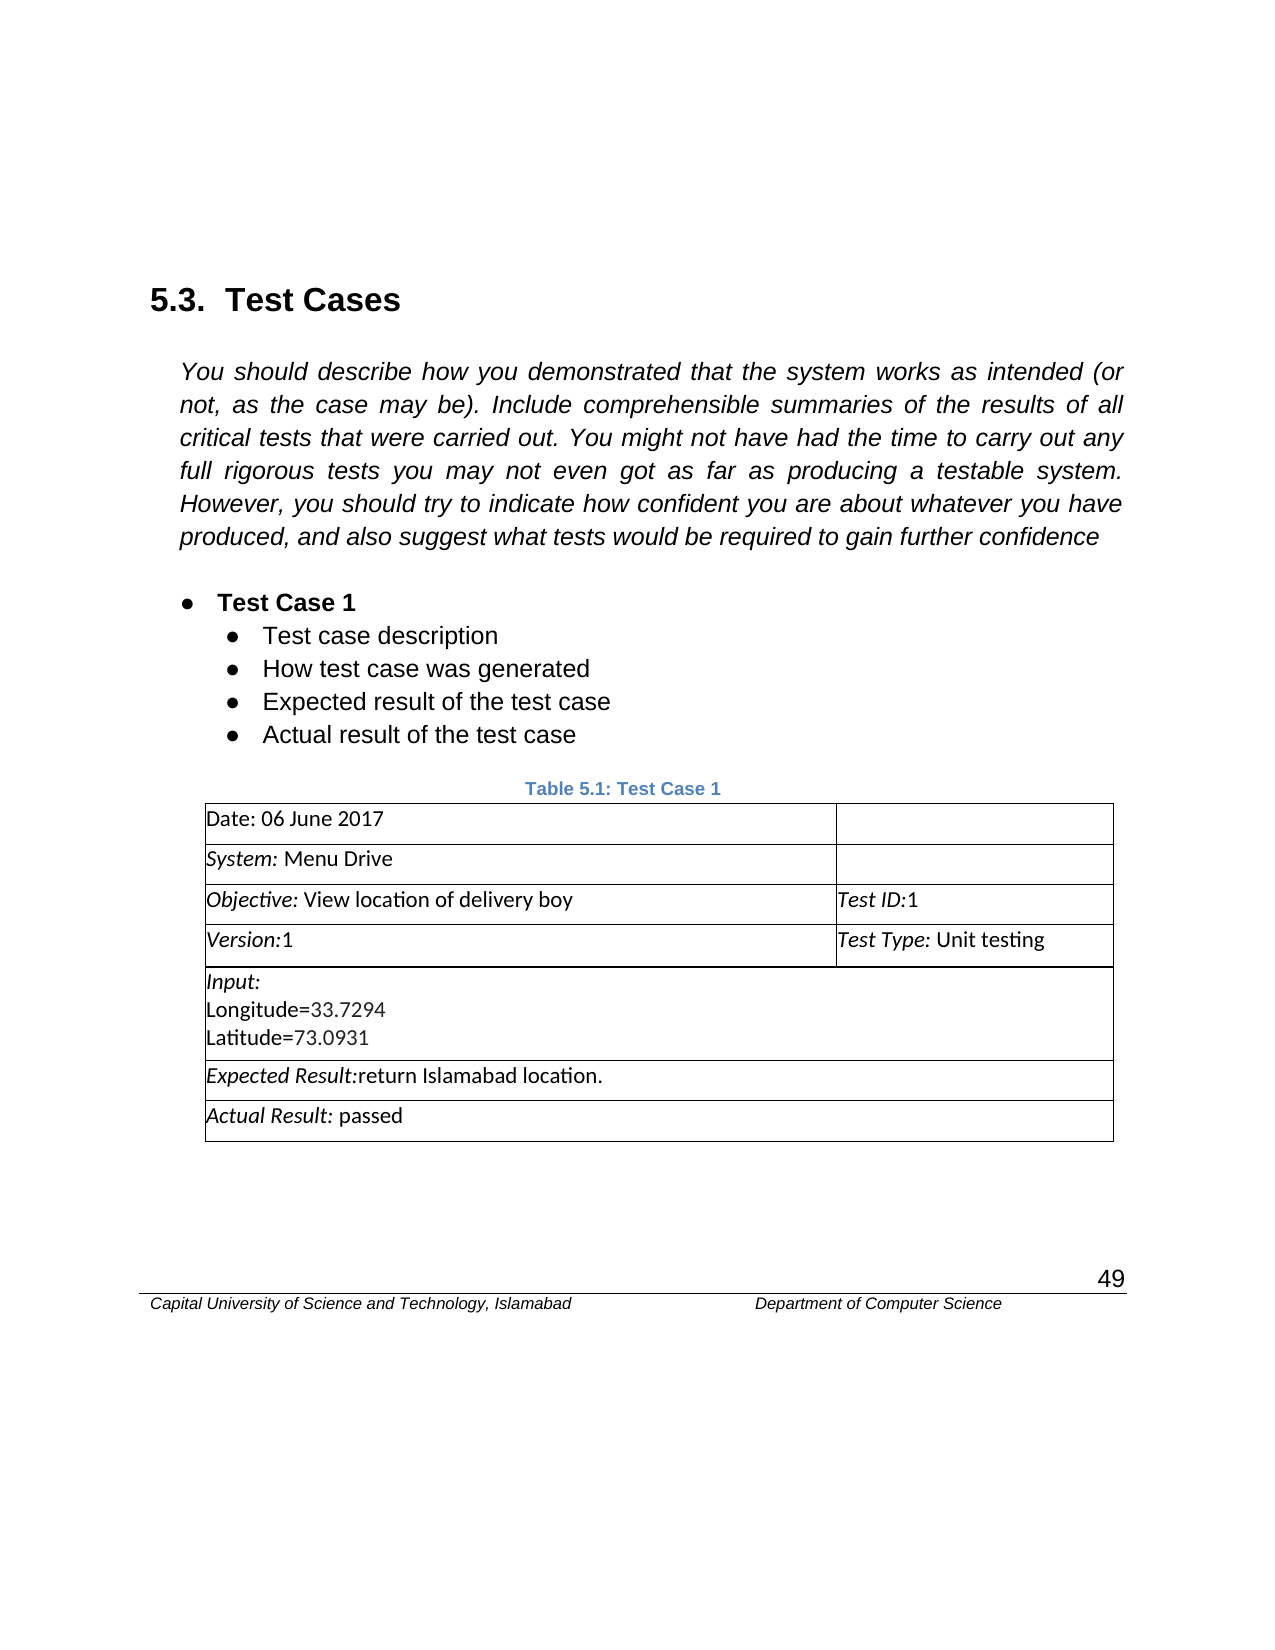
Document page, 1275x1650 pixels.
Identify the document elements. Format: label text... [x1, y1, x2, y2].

table_cell [837, 845, 1113, 884]
subtitle 5.3. Test Cases [150, 280, 1125, 318]
text You should describe how you demonstrated that the system works as intended (or not, as the case may be). Include comprehensible summaries of the results of all critical tests that were carried out. You might not have had the time to carry out any full rigorous tests you may not even got as far as producing a testable system. However, you should try to indicate how confident you are about whatever you have produced, and also suggest what tests would be required to gain further confidence [179, 357, 1125, 551]
list How test case was generated [225, 654, 1125, 683]
table_cell Input: Longitude=33.7294 Latitude=73.0931 [206, 968, 1113, 1060]
table_cell Version:1 [206, 925, 836, 966]
table_cell Test ID:1 [837, 885, 1113, 924]
list Test Case 1 [179, 588, 1125, 617]
list Actual result of the test case [225, 720, 1125, 749]
table_cell Test Type: Unit testing [837, 925, 1113, 966]
table_cell Expected Result:return Islamabad location. [206, 1061, 1113, 1100]
list Test case description [225, 621, 1125, 650]
table_cell Objective: View location of delivery boy [206, 885, 836, 924]
text Table 5.1: Test Case 1 [487, 778, 1125, 800]
table_header Date: 06 June 2017 [206, 804, 836, 843]
table_header [837, 804, 1113, 843]
list Expected result of the test case [225, 687, 1125, 716]
table_cell Actual Result: passed [206, 1101, 1113, 1141]
table_cell System: Menu Drive [206, 845, 836, 884]
